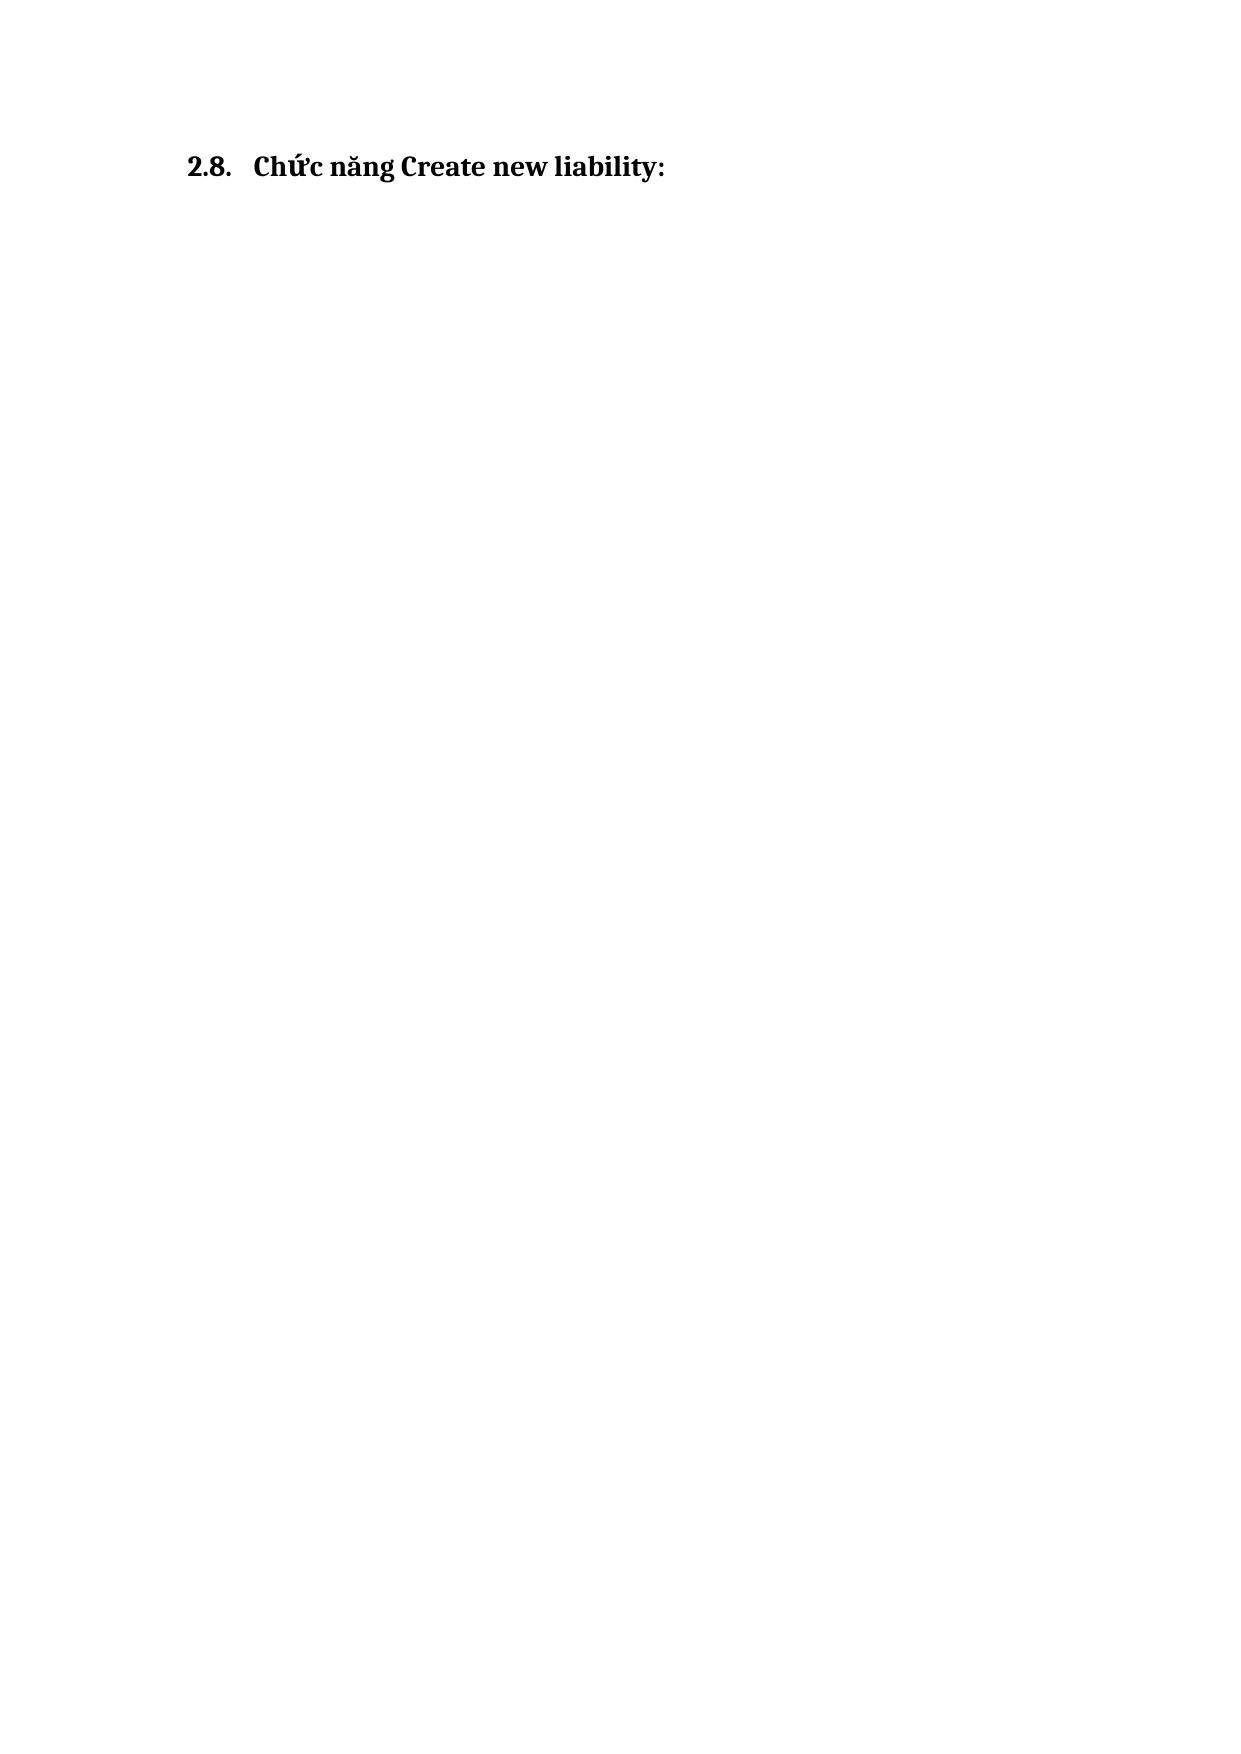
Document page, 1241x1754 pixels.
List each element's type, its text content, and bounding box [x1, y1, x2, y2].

list Chức năng Create new liability: [187, 150, 1090, 183]
